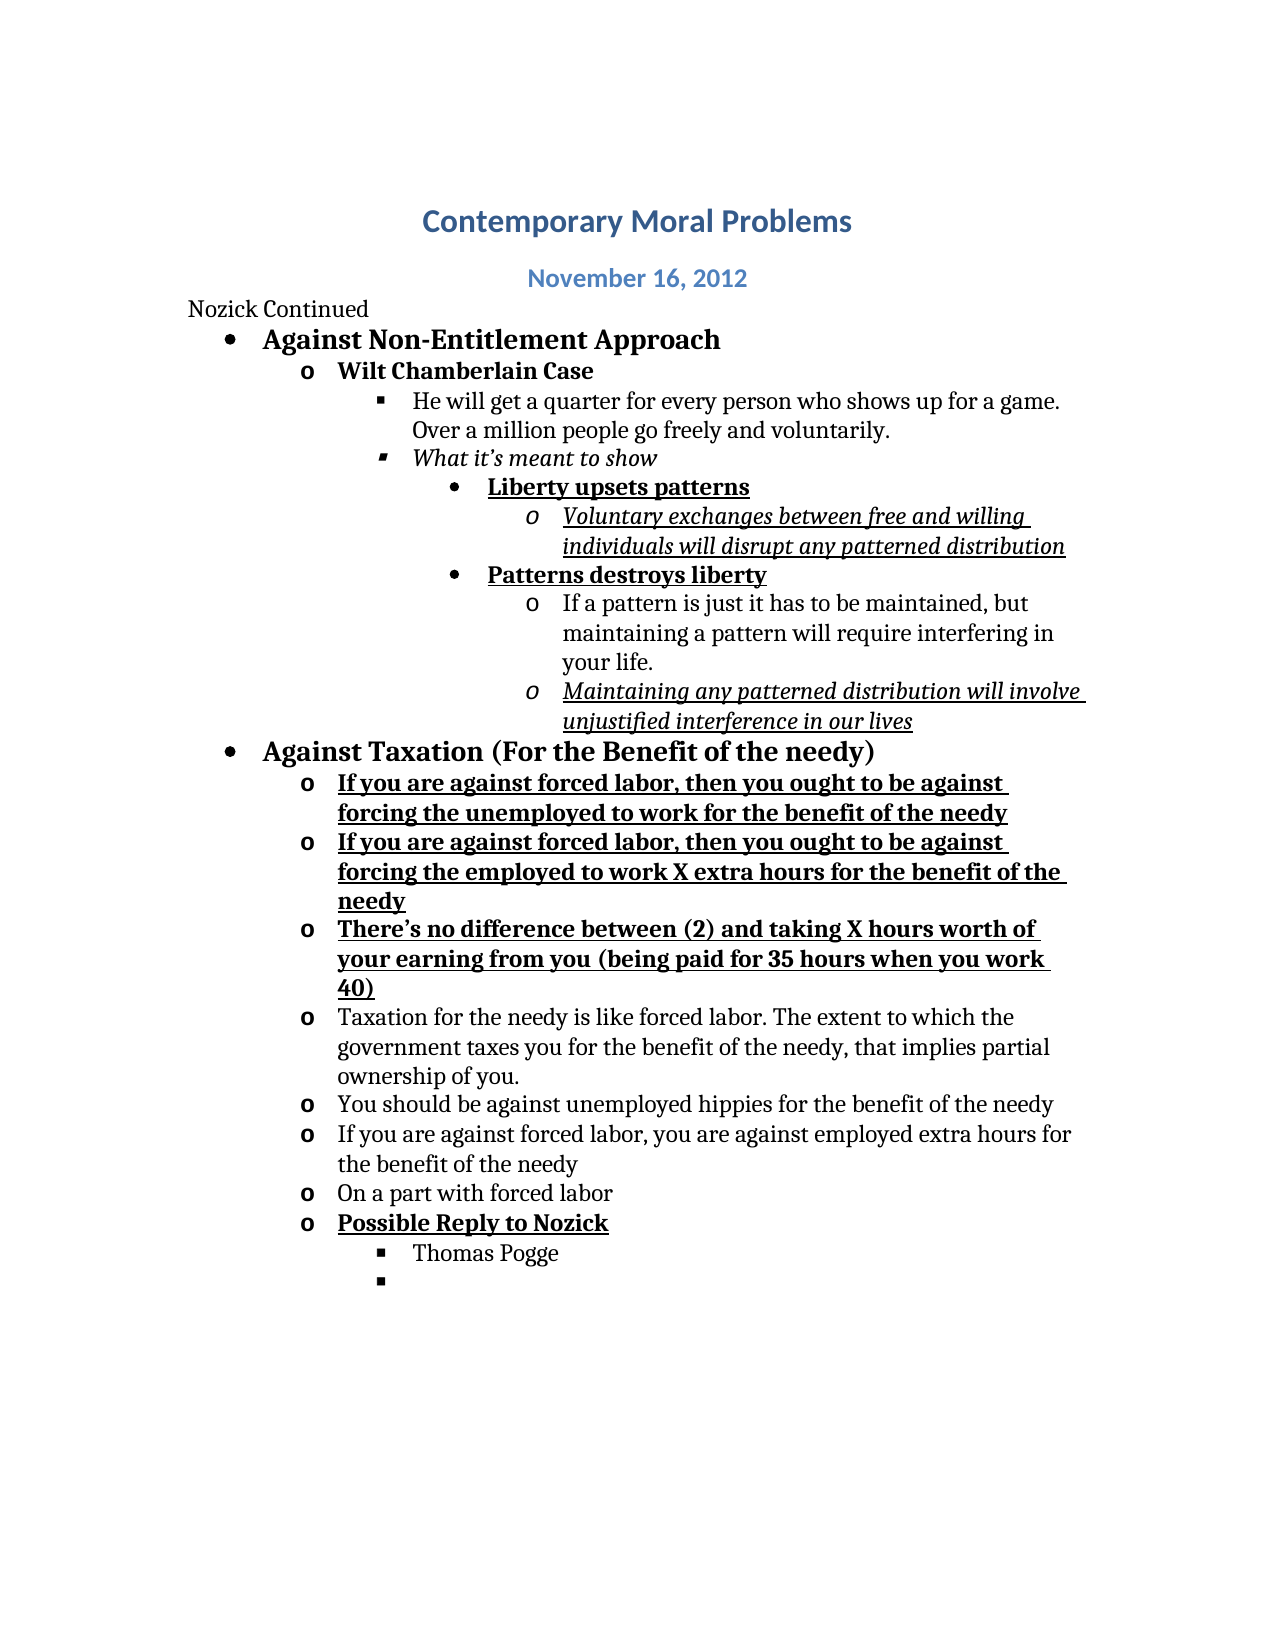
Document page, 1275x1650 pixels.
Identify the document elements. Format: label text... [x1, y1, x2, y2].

list Taxation for the needy is like forced labor. The extent to which the government taxes you for the benefit of the needy, that implies partial ownership of you. [300, 1003, 1087, 1090]
list There’s no difference between (2) and taking X hours worth of your earning from you (being paid for 35 hours when you work 40) [300, 915, 1087, 1003]
list Maintaining any patterned distribution will involve unjustified interference in our lives [525, 677, 1087, 736]
list On a part with forced labor [300, 1179, 1087, 1209]
subtitle November 16, 2012 [187, 262, 1087, 294]
list Against Taxation (For the Benefit of the needy) [225, 736, 1087, 769]
list Wilt Chamberlain Case [300, 357, 1087, 387]
list He will get a quarter for every person who shows up for a game. Over a million people go freely and voluntarily. [375, 387, 1087, 444]
list Against Non-Entitlement Approach [225, 323, 1087, 357]
list You should be against unemployed hippies for the benefit of the needy [300, 1090, 1087, 1120]
list Voluntary exchanges between free and willing individuals will disrupt any patterned distribution [525, 502, 1087, 561]
list If you are against forced labor, then you ought to be against forcing the unemployed to work for the benefit of the needy [300, 769, 1087, 828]
list Liberty upsets patterns [450, 473, 1087, 502]
list If you are against forced labor, you are against employed extra hours for the benefit of the needy [300, 1120, 1087, 1179]
list Possible Reply to Nozick [300, 1209, 1087, 1239]
list Thomas Pogge [375, 1239, 1087, 1268]
list If a pattern is just it has to be maintained, but maintaining a pattern will require interfering in your life. [525, 589, 1087, 677]
list Patterns destroys liberty [450, 561, 1087, 589]
list What it’s meant to show [375, 444, 1087, 473]
list If you are against forced labor, then you ought to be against forcing the employed to work X extra hours for the benefit of the needy [300, 828, 1087, 915]
text Nozick Continued [187, 294, 1087, 323]
subtitle Contemporary Moral Problems [187, 200, 1087, 241]
